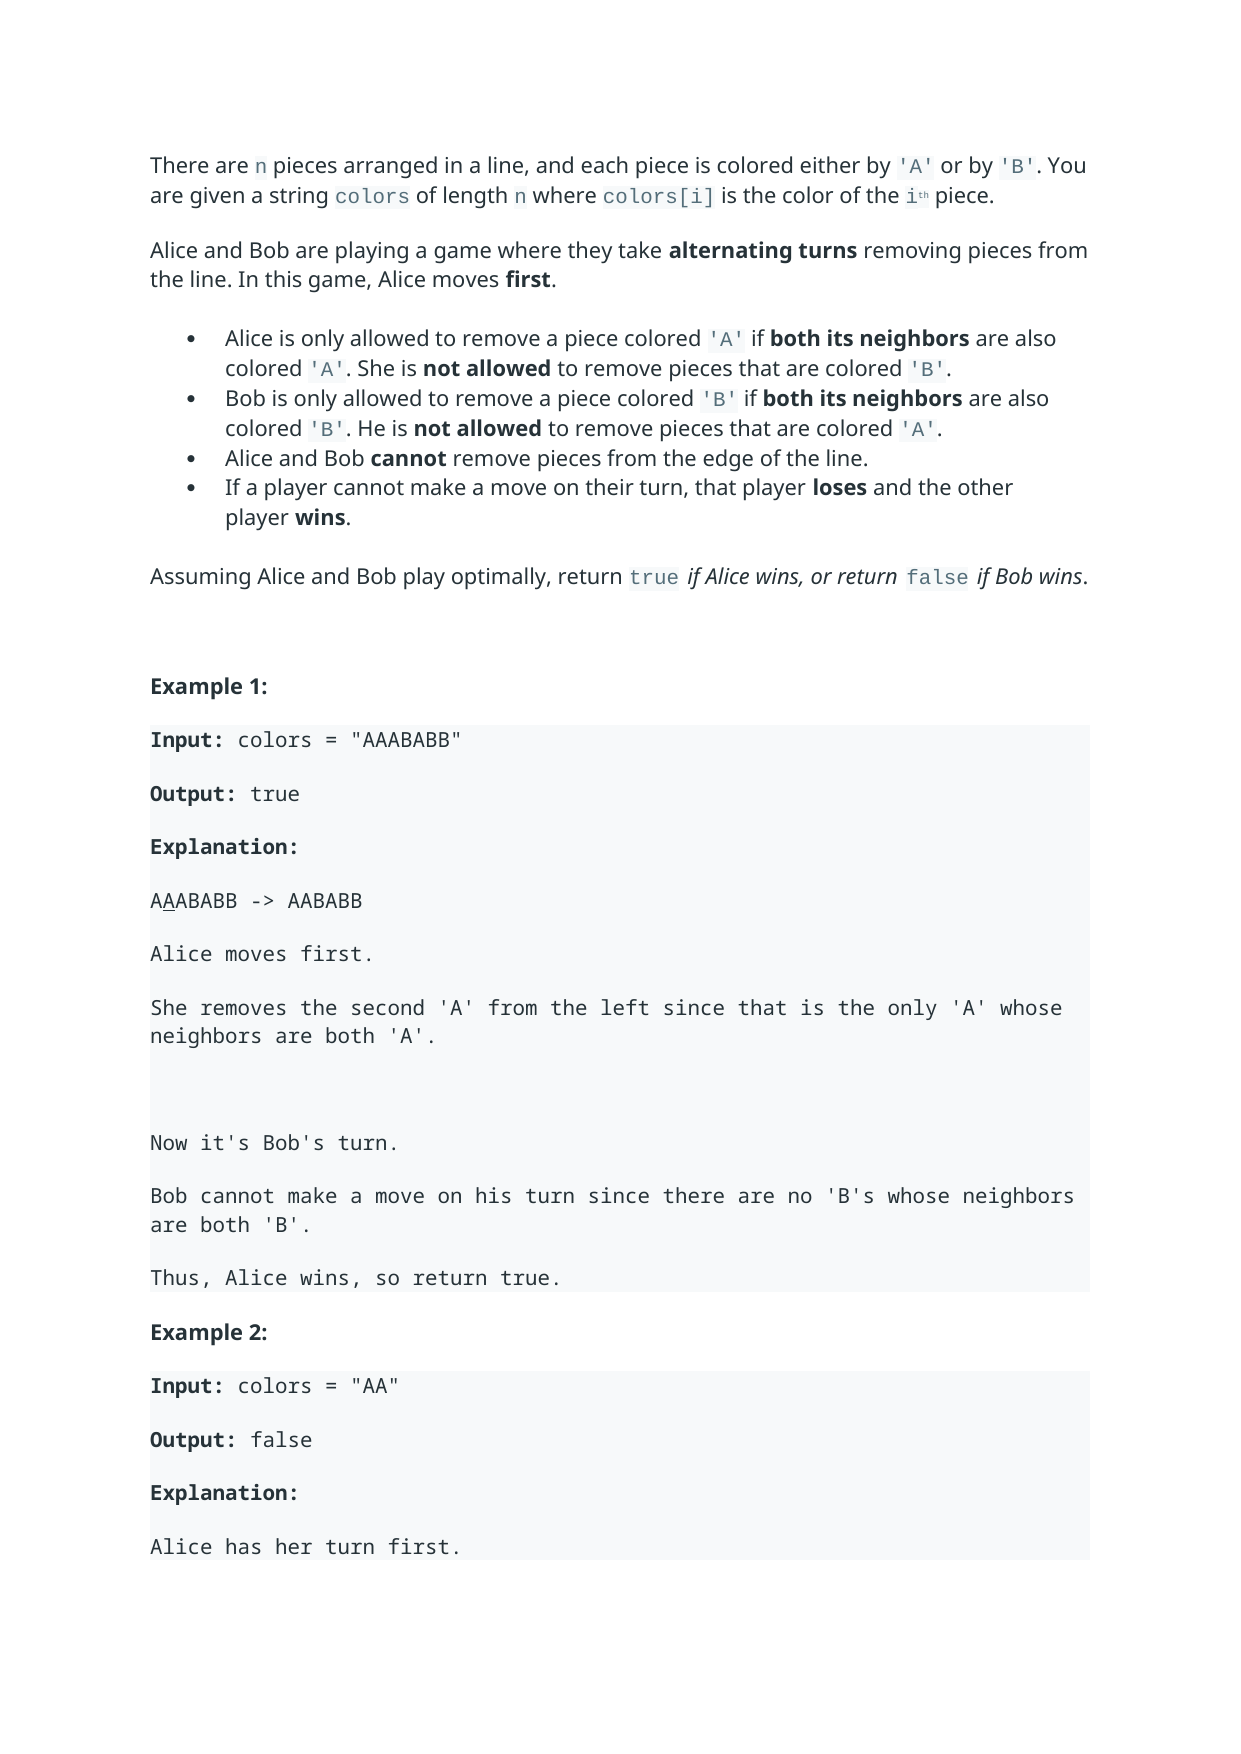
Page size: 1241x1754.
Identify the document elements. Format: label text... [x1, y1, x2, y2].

text Explanation: [150, 832, 1090, 861]
list Bob is only allowed to remove a piece colored 'B' if both its neighbors are also colored 'B'. He is not allowed to remove pieces that are colored 'A'. [187, 383, 1090, 442]
text She removes the second 'A' from the left since that is the only 'A' whose neighbors are both 'A'. [150, 993, 1090, 1049]
text Thus, Alice wins, so return true. [150, 1263, 1090, 1292]
text There are n pieces arranged in a line, and each piece is colored either by 'A' or by 'B'. You are given a string colors of length n where colors[i] is the color of the ith piece. [150, 150, 1090, 209]
text Input: colors = "AA" [150, 1371, 1090, 1400]
text AAABABB -> AABABB [150, 886, 1090, 914]
list Alice and Bob cannot remove pieces from the edge of the line. [187, 442, 1090, 472]
text Bob cannot make a move on his turn since there are no 'B's whose neighbors are both 'B'. [150, 1181, 1090, 1238]
text Now it's Bob's turn. [150, 1128, 1090, 1156]
list Alice is only allowed to remove a piece colored 'A' if both its neighbors are also colored 'A'. She is not allowed to remove pieces that are colored 'B'. [187, 323, 1090, 383]
text Alice and Bob are playing a game where they take alternating turns removing pieces from the line. In this game, Alice moves first. [150, 234, 1090, 294]
text Assuming Alice and Bob play optimally, return true if Alice wins, or return false if Bob wins. [150, 561, 1090, 591]
text Explanation: [150, 1478, 1090, 1507]
text Alice moves first. [150, 939, 1090, 968]
text Alice has her turn first. [150, 1532, 1090, 1560]
text Example 2: [150, 1317, 1090, 1346]
list If a player cannot make a move on their turn, that player loses and the other player wins. [187, 472, 1090, 532]
text Input: colors = "AAABABB" [150, 725, 1090, 754]
text Output: false [150, 1425, 1090, 1453]
text Example 1: [150, 671, 1090, 700]
text Output: true [150, 779, 1090, 807]
